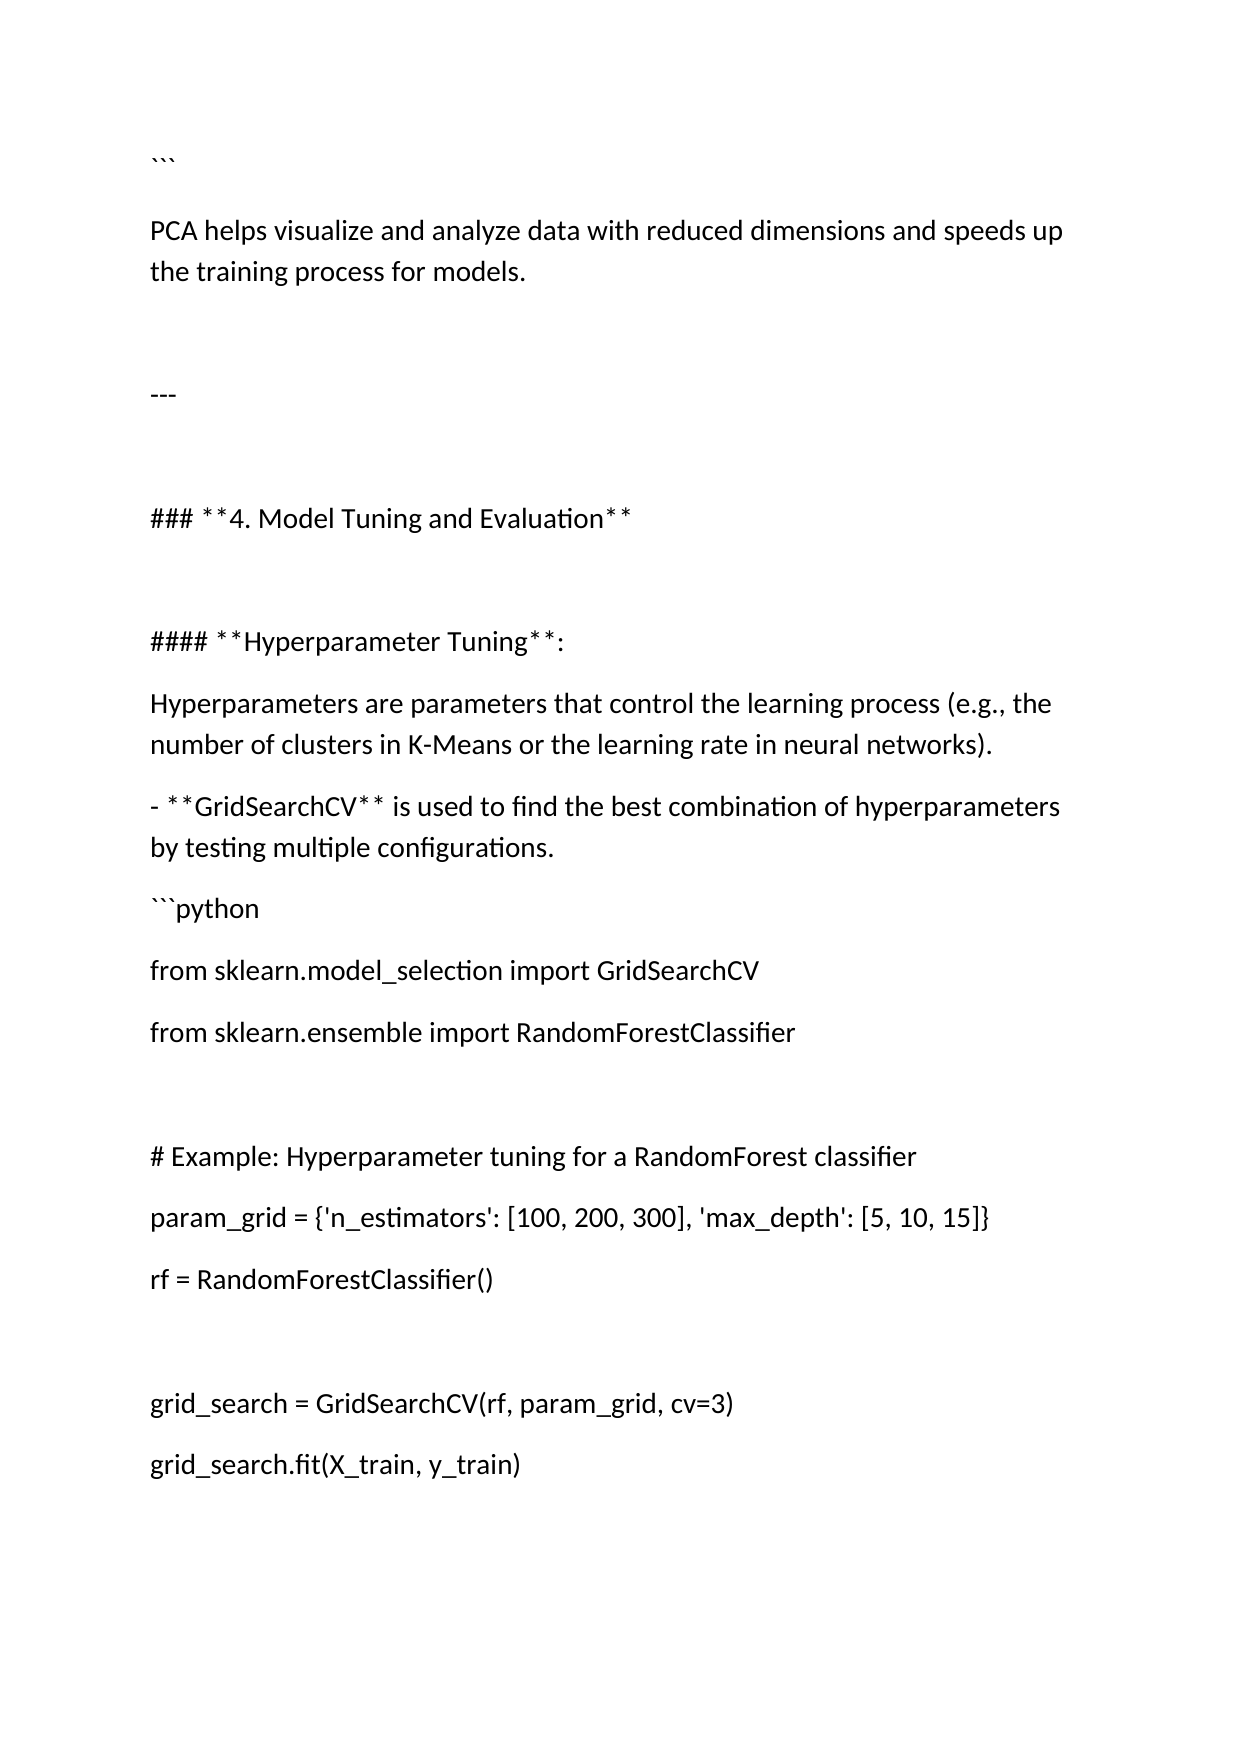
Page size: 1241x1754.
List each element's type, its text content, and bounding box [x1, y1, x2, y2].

text PCA helps visualize and analyze data with reduced dimensions and speeds up the training process for models. [150, 212, 1090, 288]
text grid_search.fit(X_train, y_train) [150, 1446, 1090, 1482]
text - **GridSearchCV** is used to find the best combination of hyperparameters by testing multiple configurations. [150, 788, 1090, 864]
text #### **Hyperparameter Tuning**: [150, 623, 1090, 659]
text Hyperparameters are parameters that control the learning process (e.g., the number of clusters in K-Means or the learning rate in neural networks). [150, 685, 1090, 762]
text ```python [150, 891, 1090, 926]
text rf = RandomForestClassifier() [150, 1261, 1090, 1297]
text from sklearn.model_selection import GridSearchCV [150, 952, 1090, 988]
text param_grid = {'n_estimators': [100, 200, 300], 'max_depth': [5, 10, 15]} [150, 1199, 1090, 1235]
text --- [150, 376, 1090, 412]
text ``` [150, 150, 1090, 186]
text grid_search = GridSearchCV(rf, param_grid, cv=3) [150, 1385, 1090, 1420]
text ### **4. Model Tuning and Evaluation** [150, 500, 1090, 535]
text # Example: Hyperparameter tuning for a RandomForest classifier [150, 1138, 1090, 1173]
text from sklearn.ensemble import RandomForestClassifier [150, 1014, 1090, 1050]
